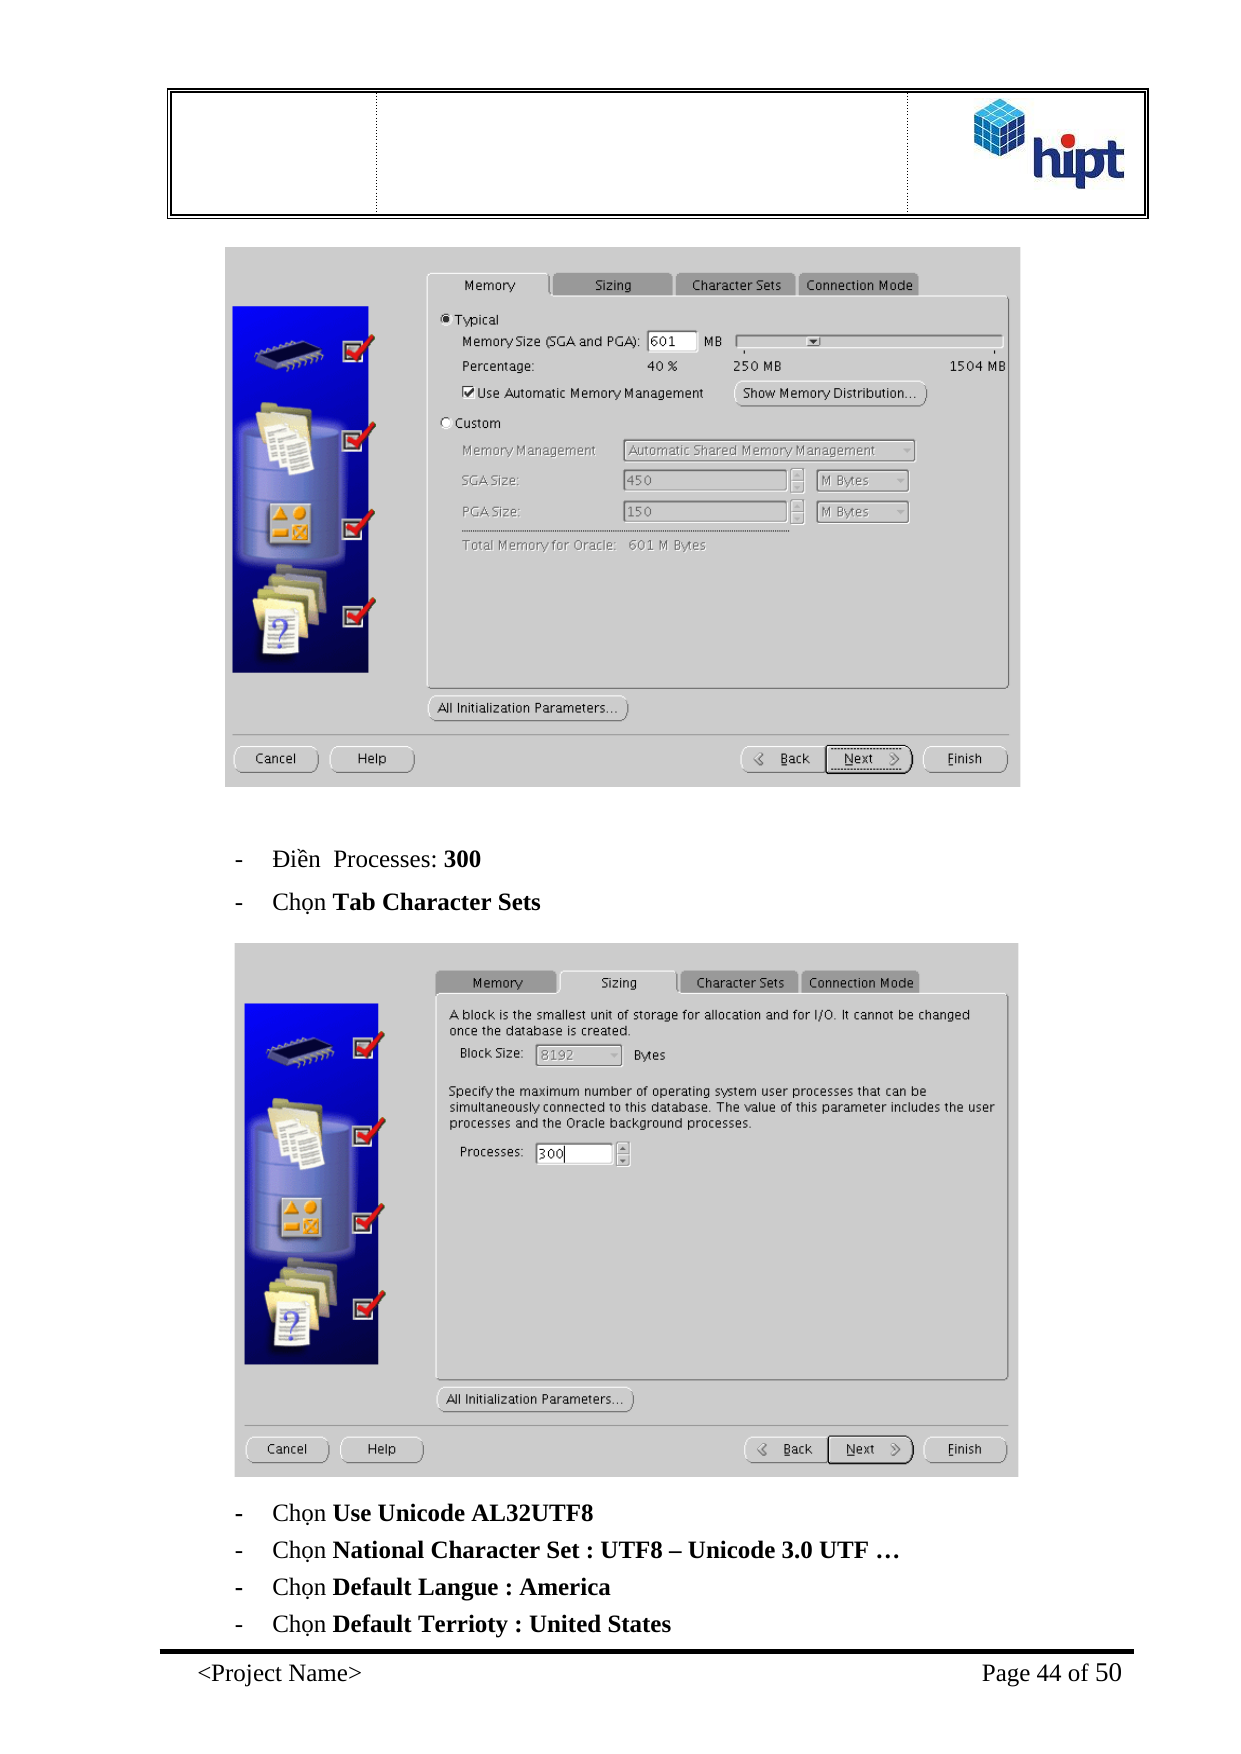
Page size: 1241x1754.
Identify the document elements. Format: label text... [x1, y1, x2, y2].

list Điền Processes: 300 [234, 844, 1134, 873]
list Chọn National Character Set : UTF8 – Unicode 3.0 UTF … [234, 1535, 1134, 1564]
list Chọn Default Langue : America [234, 1572, 1134, 1601]
picture [234, 943, 1019, 1477]
list Chọn Use Unicode AL32UTF8 [234, 1498, 1134, 1526]
picture [225, 247, 1021, 787]
list Chọn Tab Character Sets [234, 887, 1134, 916]
list Chọn Default Terrioty : United States [234, 1609, 1134, 1638]
picture [973, 98, 1126, 190]
